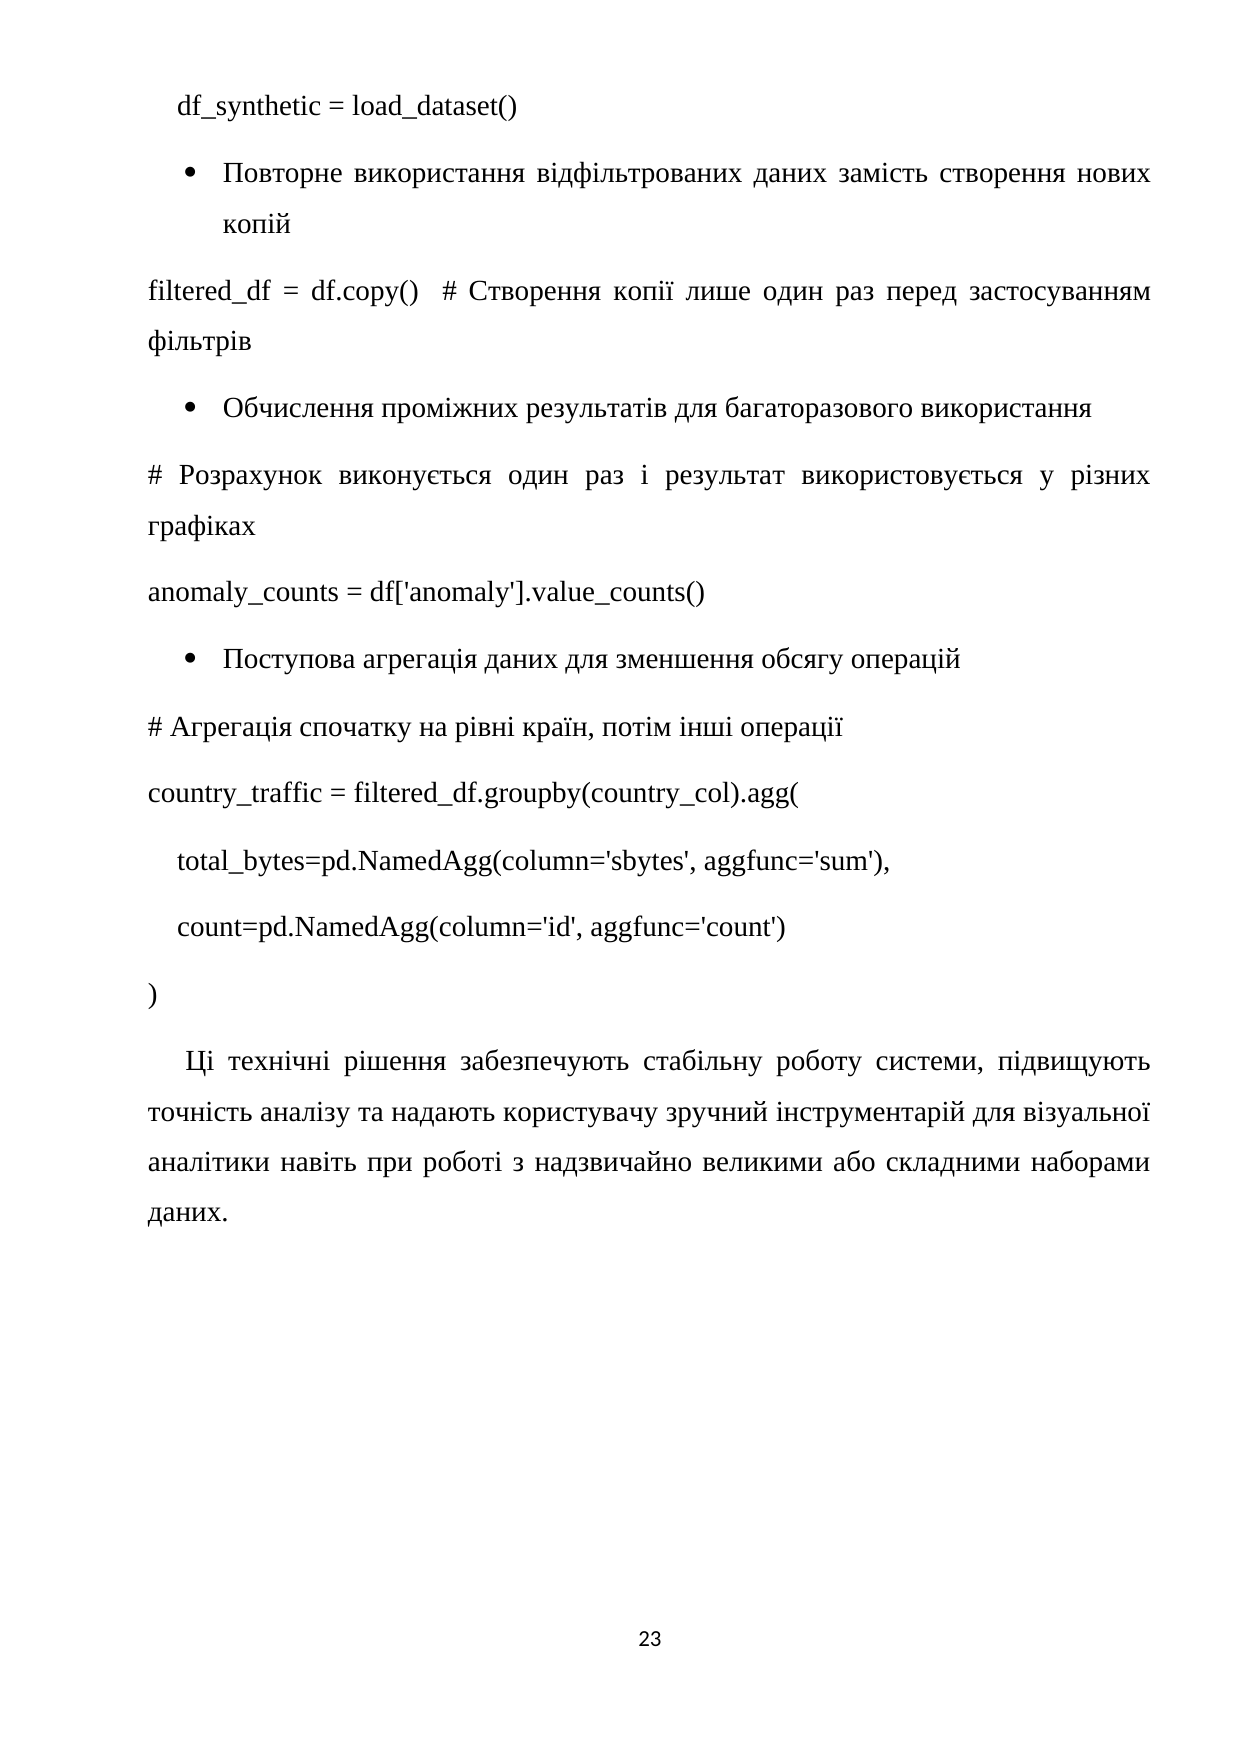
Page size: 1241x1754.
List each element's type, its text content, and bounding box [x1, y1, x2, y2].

text df_synthetic = load_dataset() [148, 88, 1152, 122]
text Ці технічні рішення забезпечують стабільну роботу системи, підвищують точність аналізу та надають користувачу зручний інструментарій для візуальної аналітики навіть при роботі з надзвичайно великими або складними наборами даних. [148, 1043, 1152, 1228]
text # Агрегація спочатку на рівні країн, потім інші операції [148, 709, 1152, 742]
text anomaly_counts = df['anomaly'].value_counts() [148, 574, 1152, 608]
text count=pd.NamedAgg(column='id', aggfunc='count') [148, 909, 1152, 943]
list Обчислення проміжних результатів для багаторазового використання [185, 390, 1152, 424]
list Поступова агрегація даних для зменшення обсягу операцій [185, 642, 1152, 675]
text country_traffic = filtered_df.groupby(country_col).agg( [148, 776, 1152, 809]
text total_bytes=pd.NamedAgg(column='sbytes', aggfunc='sum'), [148, 843, 1152, 876]
text ) [148, 977, 1152, 1010]
text filtered_df = df.copy() # Створення копії лише один раз перед застосуванням фільтрів [148, 273, 1152, 357]
text # Розрахунок виконується один раз і результат використовується у різних графіках [148, 457, 1152, 541]
list Повторне використання відфільтрованих даних замість створення нових копій [185, 156, 1152, 239]
